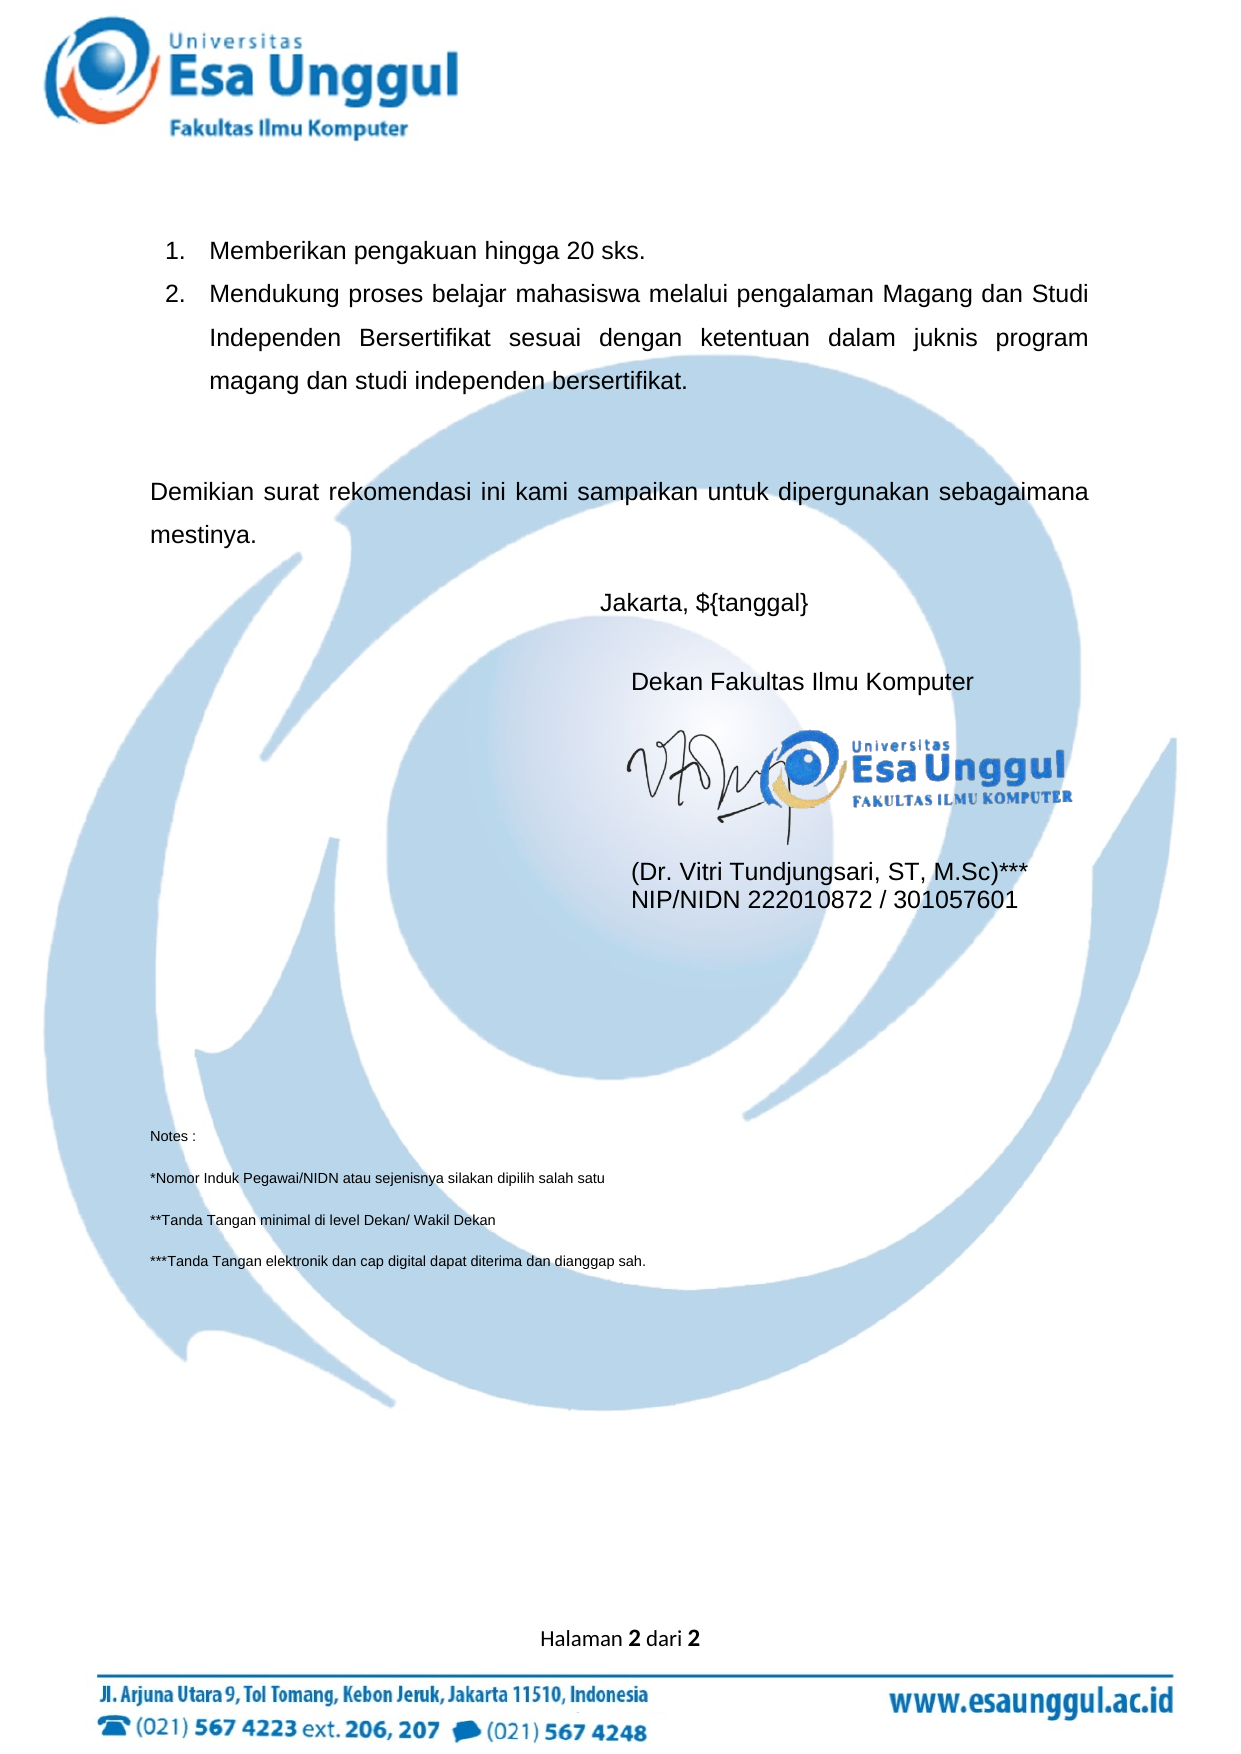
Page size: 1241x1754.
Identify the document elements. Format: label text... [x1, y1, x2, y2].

text *Nomor Induk Pegawai/NIDN atau sejenisnya silakan dipilih salah satu [150, 1169, 1090, 1186]
text Demikian surat rekomendasi ini kami sampaikan untuk dipergunakan sebagaimana mestinya. [150, 477, 1090, 549]
text **Tanda Tangan minimal di level Dekan/ Wakil Dekan [150, 1211, 1090, 1228]
list Memberikan pengakuan hingga 20 sks. [165, 236, 1090, 265]
picture [0, 9, 1238, 1754]
list Mendukung proses belajar mahasiswa melalui pengalaman Magang dan Studi Independen Bersertifikat sesuai dengan ketentuan dalam juknis program magang dan studi independen bersertifikat. [165, 279, 1090, 394]
table_header [150, 656, 620, 924]
text ***Tanda Tangan elektronik dan cap digital dapat diterima dan dianggap sah. [150, 1253, 1090, 1270]
table_header Dekan Fakultas Ilmu Komputer (Dr. Vitri Tundjungsari, ST, M.Sc)*** NIP/NIDN 222010872 / 301057601 [620, 857, 1091, 924]
text Jakarta, ${tanggal} [600, 588, 1090, 617]
text Notes : [150, 1128, 1090, 1144]
table_header Dekan Fakultas Ilmu Komputer (Dr. Vitri Tundjungsari, ST, M.Sc)*** NIP/NIDN 222010872 / 301057601 [620, 656, 1091, 701]
